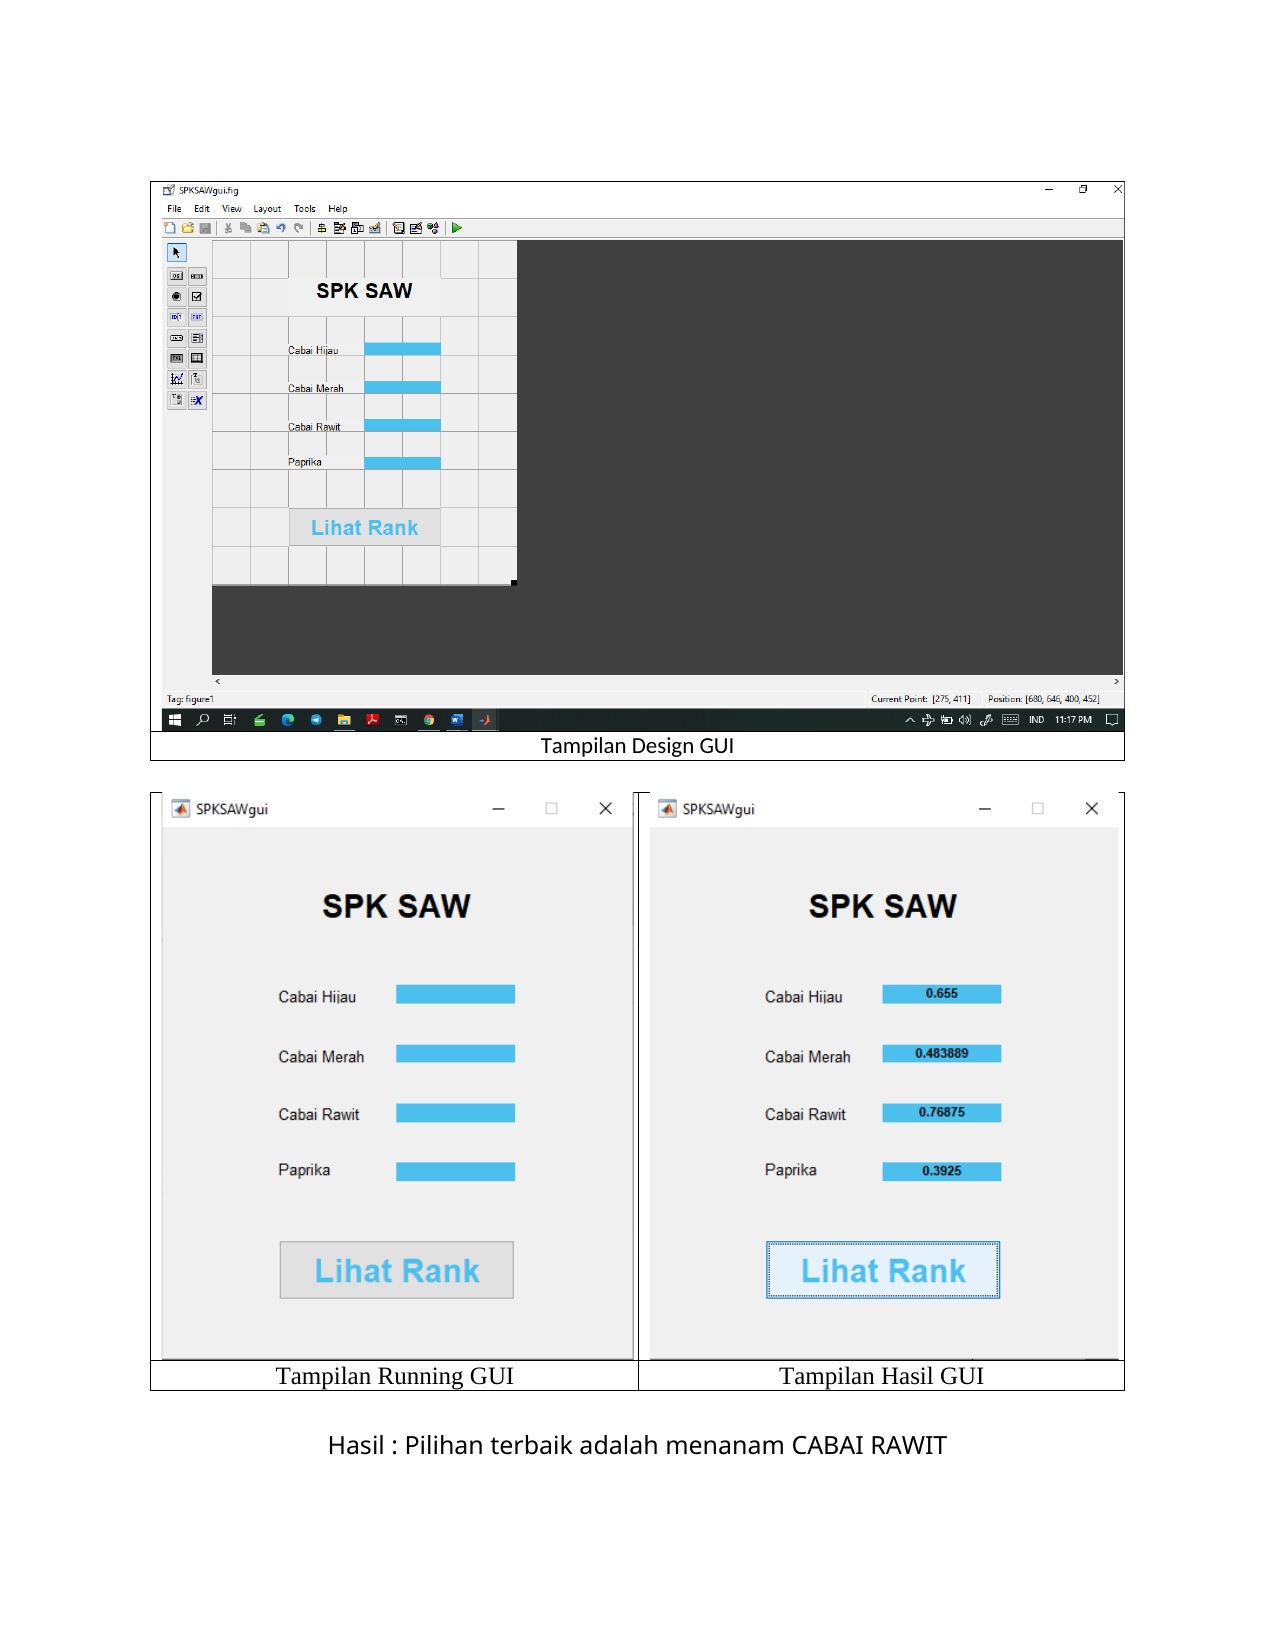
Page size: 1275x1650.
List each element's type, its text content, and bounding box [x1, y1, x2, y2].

picture [161, 182, 1125, 731]
table_header [634, 793, 638, 1360]
picture [161, 792, 634, 1360]
picture [650, 792, 1119, 1360]
table_cell Tampilan Hasil GUI [639, 1361, 1124, 1389]
table_cell Tampilan Design GUI [151, 732, 1124, 759]
table_header [151, 793, 161, 1360]
table_header [639, 793, 650, 1360]
table_header [1119, 793, 1124, 1360]
text Hasil : Pilihan terbaik adalah menanam CABAI RAWIT [150, 1427, 1125, 1461]
table_cell Tampilan Running GUI [151, 1361, 638, 1389]
table_header [151, 182, 161, 731]
